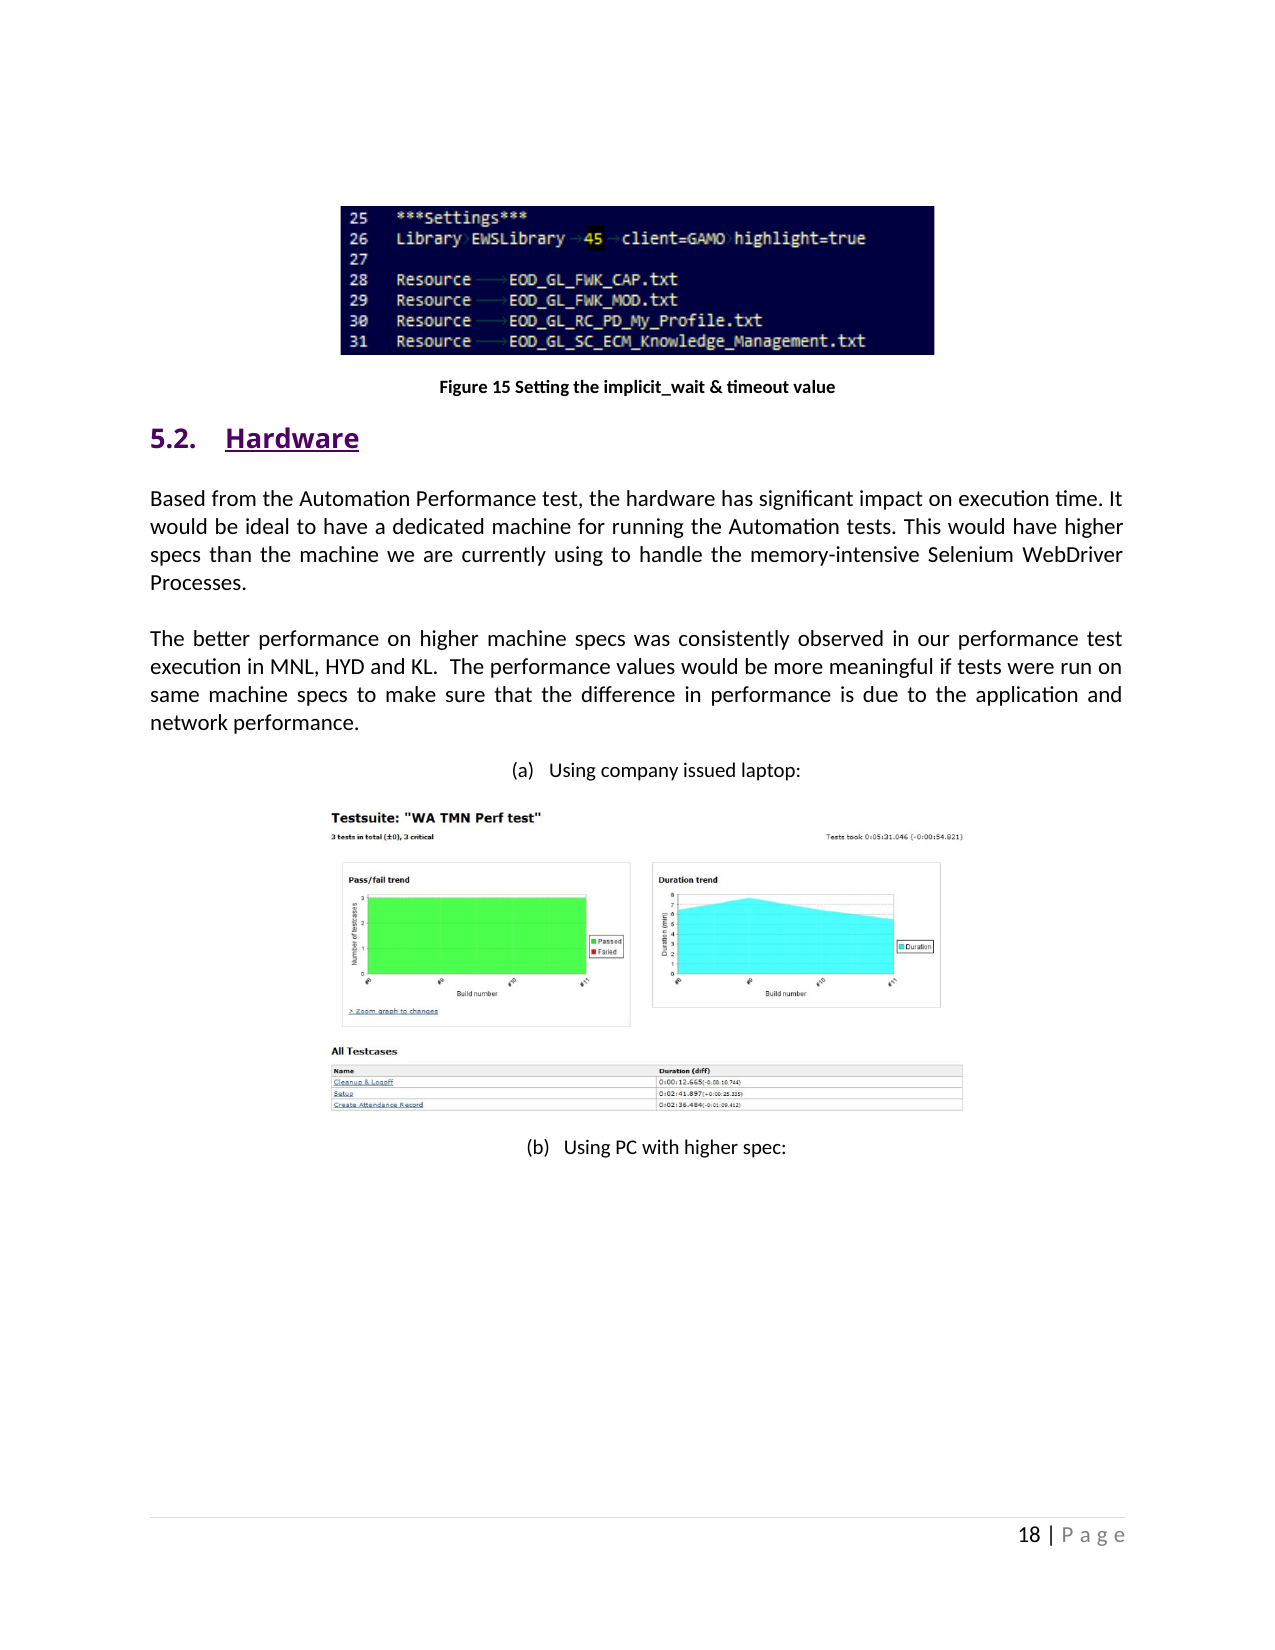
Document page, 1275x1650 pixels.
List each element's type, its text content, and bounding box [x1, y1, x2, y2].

text Based from the Automation Performance test, the hardware has significant impact on execution time. It would be ideal to have a dedicated machine for running the Automation tests. This would have higher specs than the machine we are currently using to handle the memory-intensive Selenium WebDriver Processes. [150, 484, 1125, 596]
text The better performance on higher machine specs was consistently observed in our performance test execution in MNL, HYD and KL. The performance values would be more meaningful if tests were run on same machine specs to make sure that the difference in performance is due to the application and network performance. [150, 624, 1125, 736]
picture [340, 206, 935, 355]
list Using PC with higher spec: [187, 1134, 1125, 1160]
picture [311, 803, 964, 1114]
text Figure 15 Setting the implicit_wait & timeout value [150, 375, 1125, 398]
subtitle Hardware [150, 419, 1125, 456]
list Using company issued laptop: [187, 757, 1125, 782]
